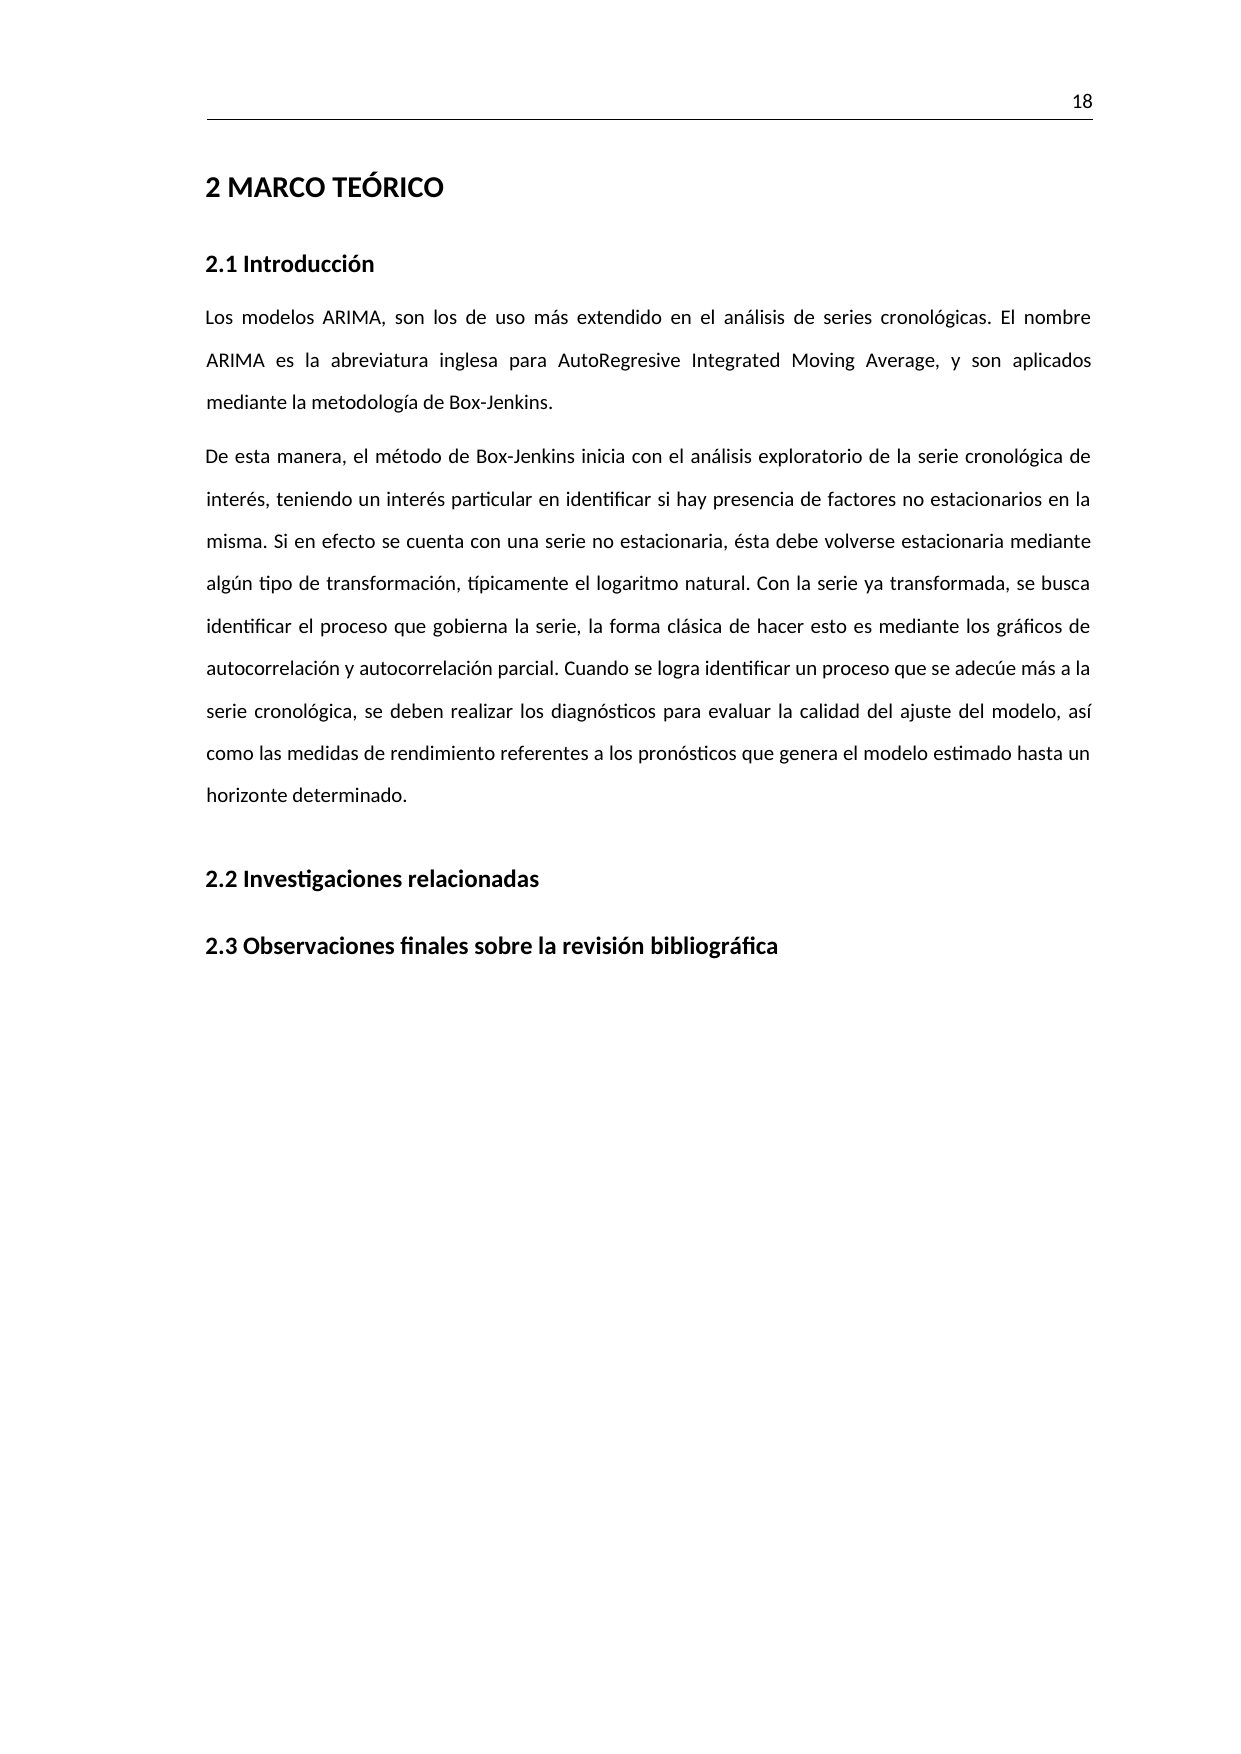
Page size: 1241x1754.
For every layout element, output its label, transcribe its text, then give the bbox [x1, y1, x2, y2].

subtitle 2.1 Introducción [205, 248, 1093, 279]
text Los modelos ARIMA, son los de uso más extendido en el análisis de series cronológicas. El nombre ARIMA es la abreviatura inglesa para AutoRegresive Integrated Moving Average, y son aplicados mediante la metodología de Box-Jenkins. [205, 304, 1093, 415]
text 2.3 Observaciones finales sobre la revisión bibliográfica [205, 930, 1093, 961]
text De esta manera, el método de Box-Jenkins inicia con el análisis exploratorio de la serie cronológica de interés, teniendo un interés particular en identificar si hay presencia de factores no estacionarios en la misma. Si en efecto se cuenta con una serie no estacionaria, ésta debe volverse estacionaria mediante algún tipo de transformación, típicamente el logaritmo natural. Con la serie ya transformada, se busca identificar el proceso que gobierna la serie, la forma clásica de hacer esto es mediante los gráficos de autocorrelación y autocorrelación parcial. Cuando se logra identificar un proceso que se adecúe más a la serie cronológica, se deben realizar los diagnósticos para evaluar la calidad del ajuste del modelo, así como las medidas de rendimiento referentes a los pronósticos que genera el modelo estimado hasta un horizonte determinado. [205, 443, 1093, 808]
text 2.2 Investigaciones relacionadas [205, 863, 1093, 894]
subtitle 2 MARCO TEÓRICO [205, 168, 1093, 205]
